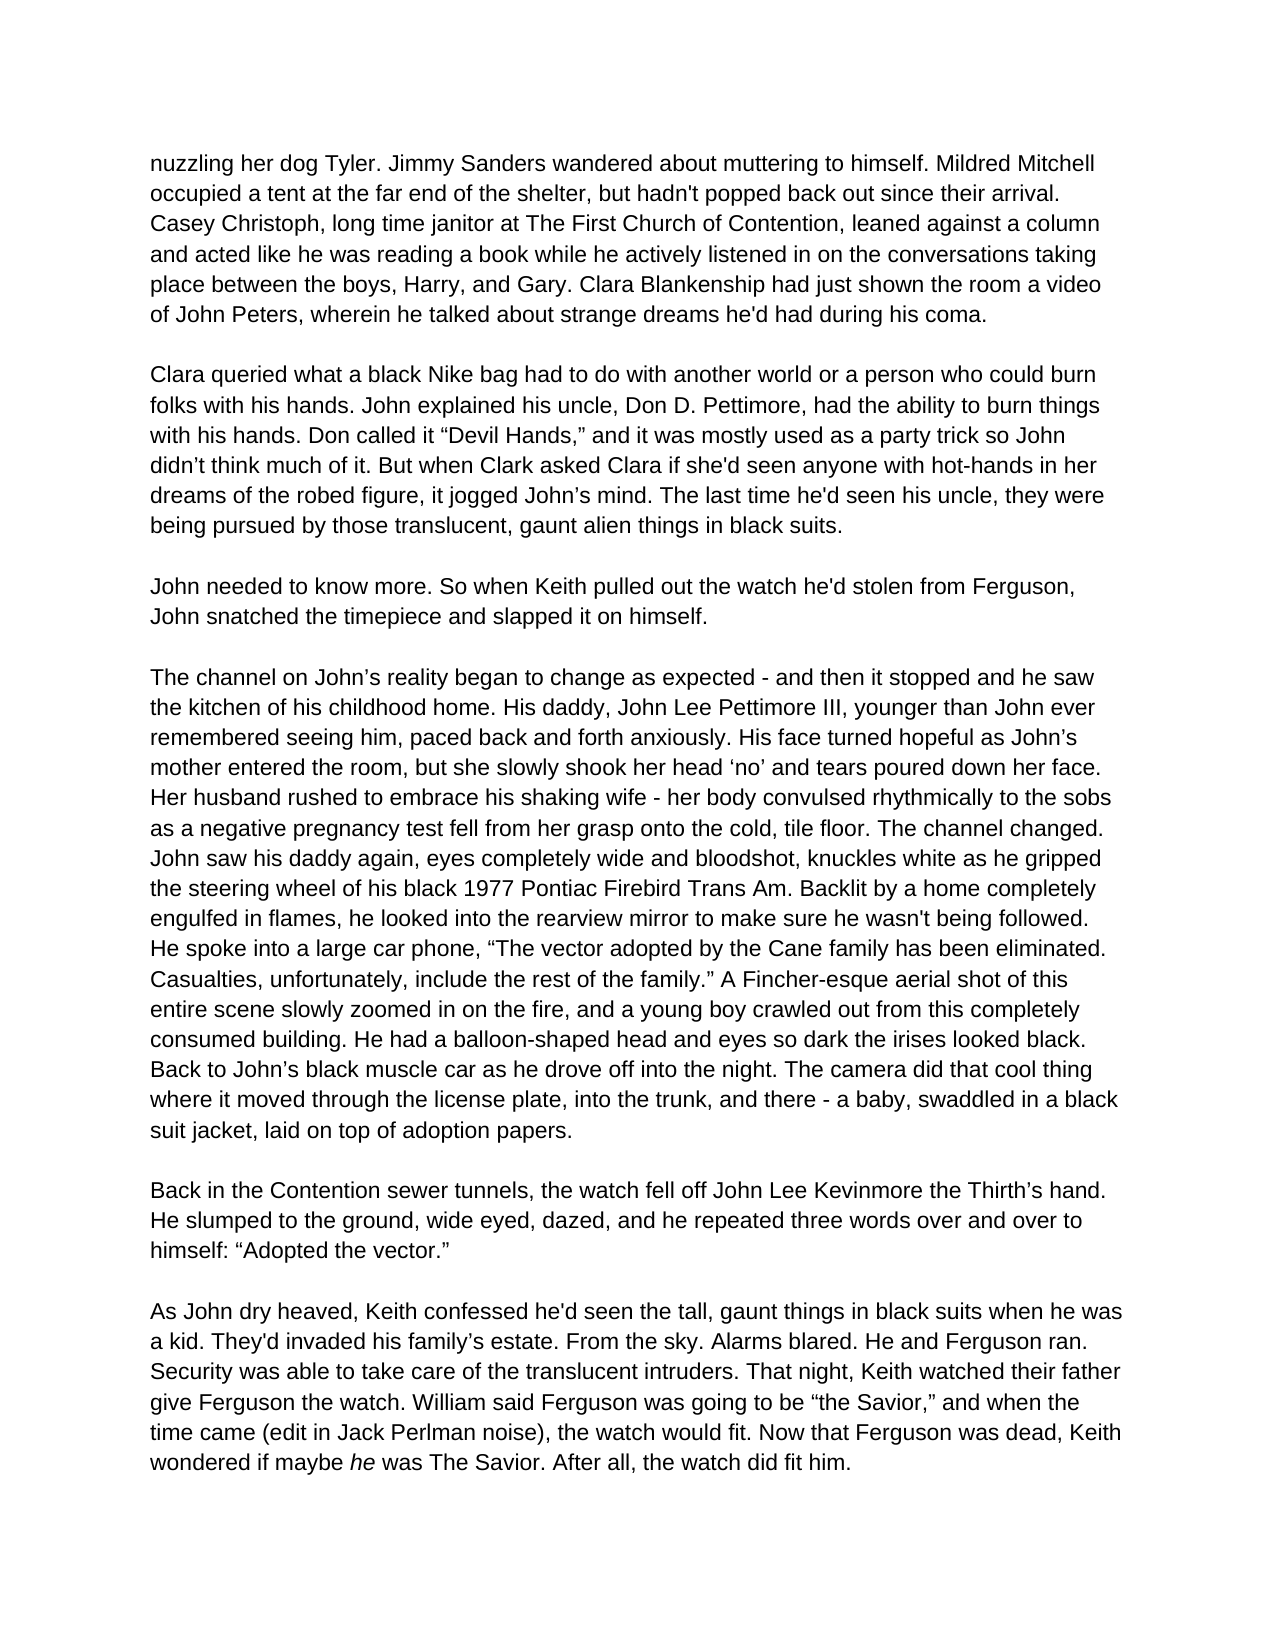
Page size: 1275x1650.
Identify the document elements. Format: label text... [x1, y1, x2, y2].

text John needed to know more. So when Keith pulled out the watch he'd stolen from Ferguson, John snatched the timepiece and slapped it on himself. [150, 573, 1125, 629]
text Clara queried what a black Nike bag had to do with another world or a person who could burn folks with his hands. John explained his uncle, Don D. Pettimore, had the ability to burn things with his hands. Don called it “Devil Hands,” and it was mostly used as a party trick so John didn’t think much of it. But when Clark asked Clara if she'd seen anyone with hot-hands in her dreams of the robed figure, it jogged John’s mind. The last time he'd seen his uncle, they were being pursued by those translucent, gaunt alien things in black suits. [150, 361, 1125, 539]
text Back in the Contention sewer tunnels, the watch fell off John Lee Kevinmore the Thirth’s hand. He slumped to the ground, wide eyed, dazed, and he repeated three words over and over to himself: “Adopted the vector.” [150, 1177, 1125, 1264]
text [150, 150, 1125, 327]
text The channel on John’s reality began to change as expected - and then it stopped and he saw the kitchen of his childhood home. His daddy, John Lee Pettimore III, younger than John ever remembered seeing him, paced back and forth anxiously. His face turned hopeful as John’s mother entered the room, but she slowly shook her head ‘no’ and tears poured down her face. Her husband rushed to embrace his shaking wife - her body convulsed rhythmically to the sobs as a negative pregnancy test fell from her grasp onto the cold, tile floor. The channel changed. John saw his daddy again, eyes completely wide and bloodshot, knuckles white as he gripped the steering wheel of his black 1977 Pontiac Firebird Trans Am. Backlit by a home completely engulfed in flames, he looked into the rearview mirror to make sure he wasn't being followed. He spoke into a large car phone, “The vector adopted by the Cane family has been eliminated. Casualties, unfortunately, include the rest of the family.” A Fincher-esque aerial shot of this entire scene slowly zoomed in on the fire, and a young boy crawled out from this completely consumed building. He had a balloon-shaped head and eyes so dark the irises looked black. Back to John’s black muscle car as he drove off into the night. The camera did that cool thing where it moved through the license plate, into the trunk, and there - a baby, swaddled in a black suit jacket, laid on top of adoption papers. [150, 663, 1125, 1143]
text As John dry heaved, Keith confessed he'd seen the tall, gaunt things in black suits when he was a kid. They'd invaded his family’s estate. From the sky. Alarms blared. He and Ferguson ran. Security was able to take care of the translucent intruders. That night, Keith watched their father give Ferguson the watch. William said Ferguson was going to be “the Savior,” and when the time came (edit in Jack Perlman noise), the watch would fit. Now that Ferguson was dead, Keith wondered if maybe he was The Savior. After all, the watch did fit him. [150, 1298, 1125, 1475]
